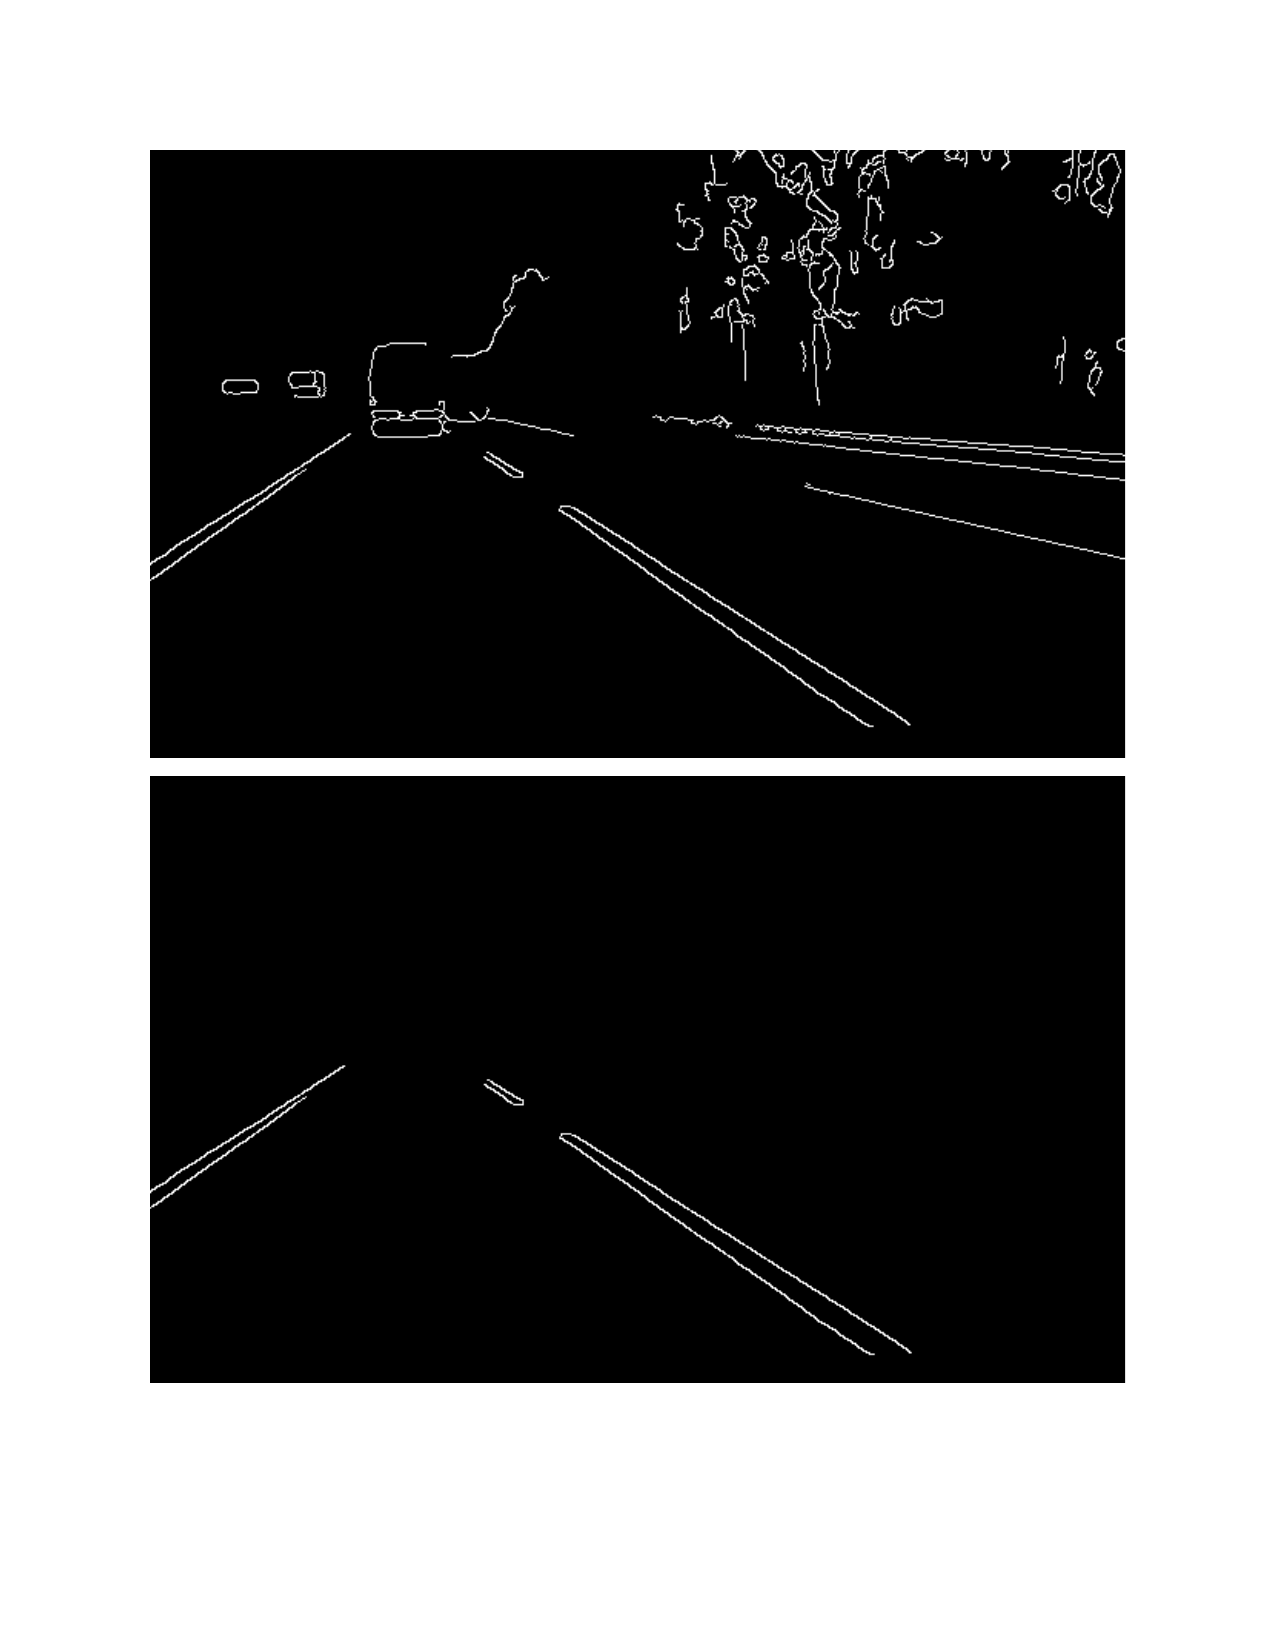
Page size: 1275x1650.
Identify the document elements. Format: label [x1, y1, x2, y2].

picture [150, 150, 1125, 758]
picture [150, 776, 1125, 1383]
